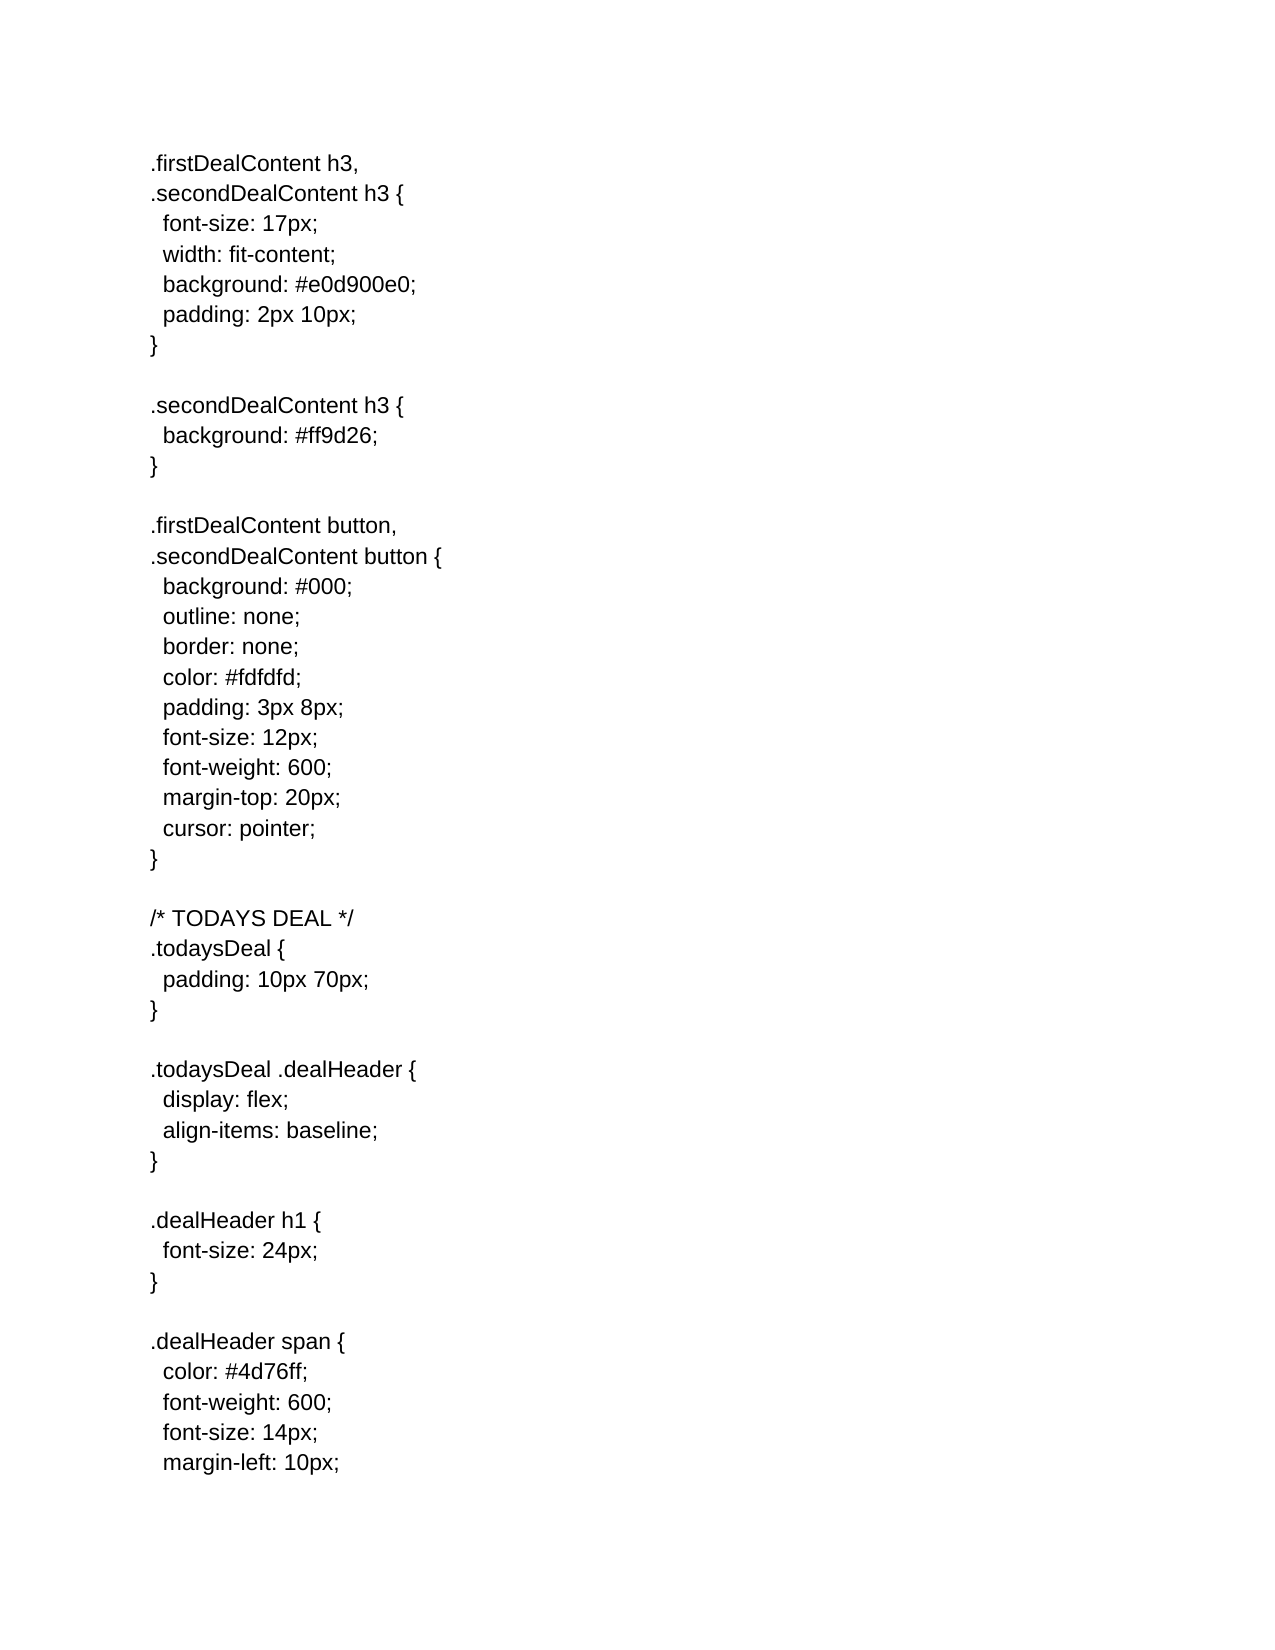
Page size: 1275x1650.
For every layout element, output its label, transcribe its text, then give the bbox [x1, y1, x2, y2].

text } [150, 1268, 1125, 1294]
text .todaysDeal .dealHeader { [150, 1056, 1125, 1083]
text outline: none; [150, 603, 1125, 629]
text margin-left: 10px; [150, 1449, 1125, 1475]
text border: none; [150, 633, 1125, 660]
text .firstDealContent h3, [150, 150, 1125, 176]
text } [150, 331, 1125, 358]
text .todaysDeal { [150, 935, 1125, 962]
text align-items: baseline; [150, 1117, 1125, 1143]
text } [150, 845, 1125, 871]
text padding: 3px 8px; [150, 694, 1125, 720]
text width: fit-content; [150, 241, 1125, 267]
text .secondDealContent button { [150, 543, 1125, 569]
text color: #4d76ff; [150, 1358, 1125, 1385]
text .secondDealContent h3 { [150, 180, 1125, 207]
text .dealHeader span { [150, 1328, 1125, 1354]
text margin-top: 20px; [150, 784, 1125, 811]
text } [150, 452, 1125, 478]
text font-weight: 600; [150, 754, 1125, 781]
text /* TODAYS DEAL */ [150, 905, 1125, 932]
text background: #ff9d26; [150, 422, 1125, 448]
text font-weight: 600; [150, 1388, 1125, 1415]
text cursor: pointer; [150, 814, 1125, 841]
text background: #e0d900e0; [150, 271, 1125, 297]
text background: #000; [150, 573, 1125, 599]
text font-size: 14px; [150, 1419, 1125, 1445]
text .dealHeader h1 { [150, 1207, 1125, 1234]
text font-size: 24px; [150, 1237, 1125, 1264]
text } [150, 996, 1125, 1022]
text font-size: 17px; [150, 210, 1125, 237]
text display: flex; [150, 1086, 1125, 1113]
text padding: 2px 10px; [150, 301, 1125, 327]
text font-size: 12px; [150, 724, 1125, 750]
text } [150, 1147, 1125, 1173]
text color: #fdfdfd; [150, 663, 1125, 690]
text padding: 10px 70px; [150, 966, 1125, 992]
text .firstDealContent button, [150, 512, 1125, 539]
text .secondDealContent h3 { [150, 392, 1125, 418]
